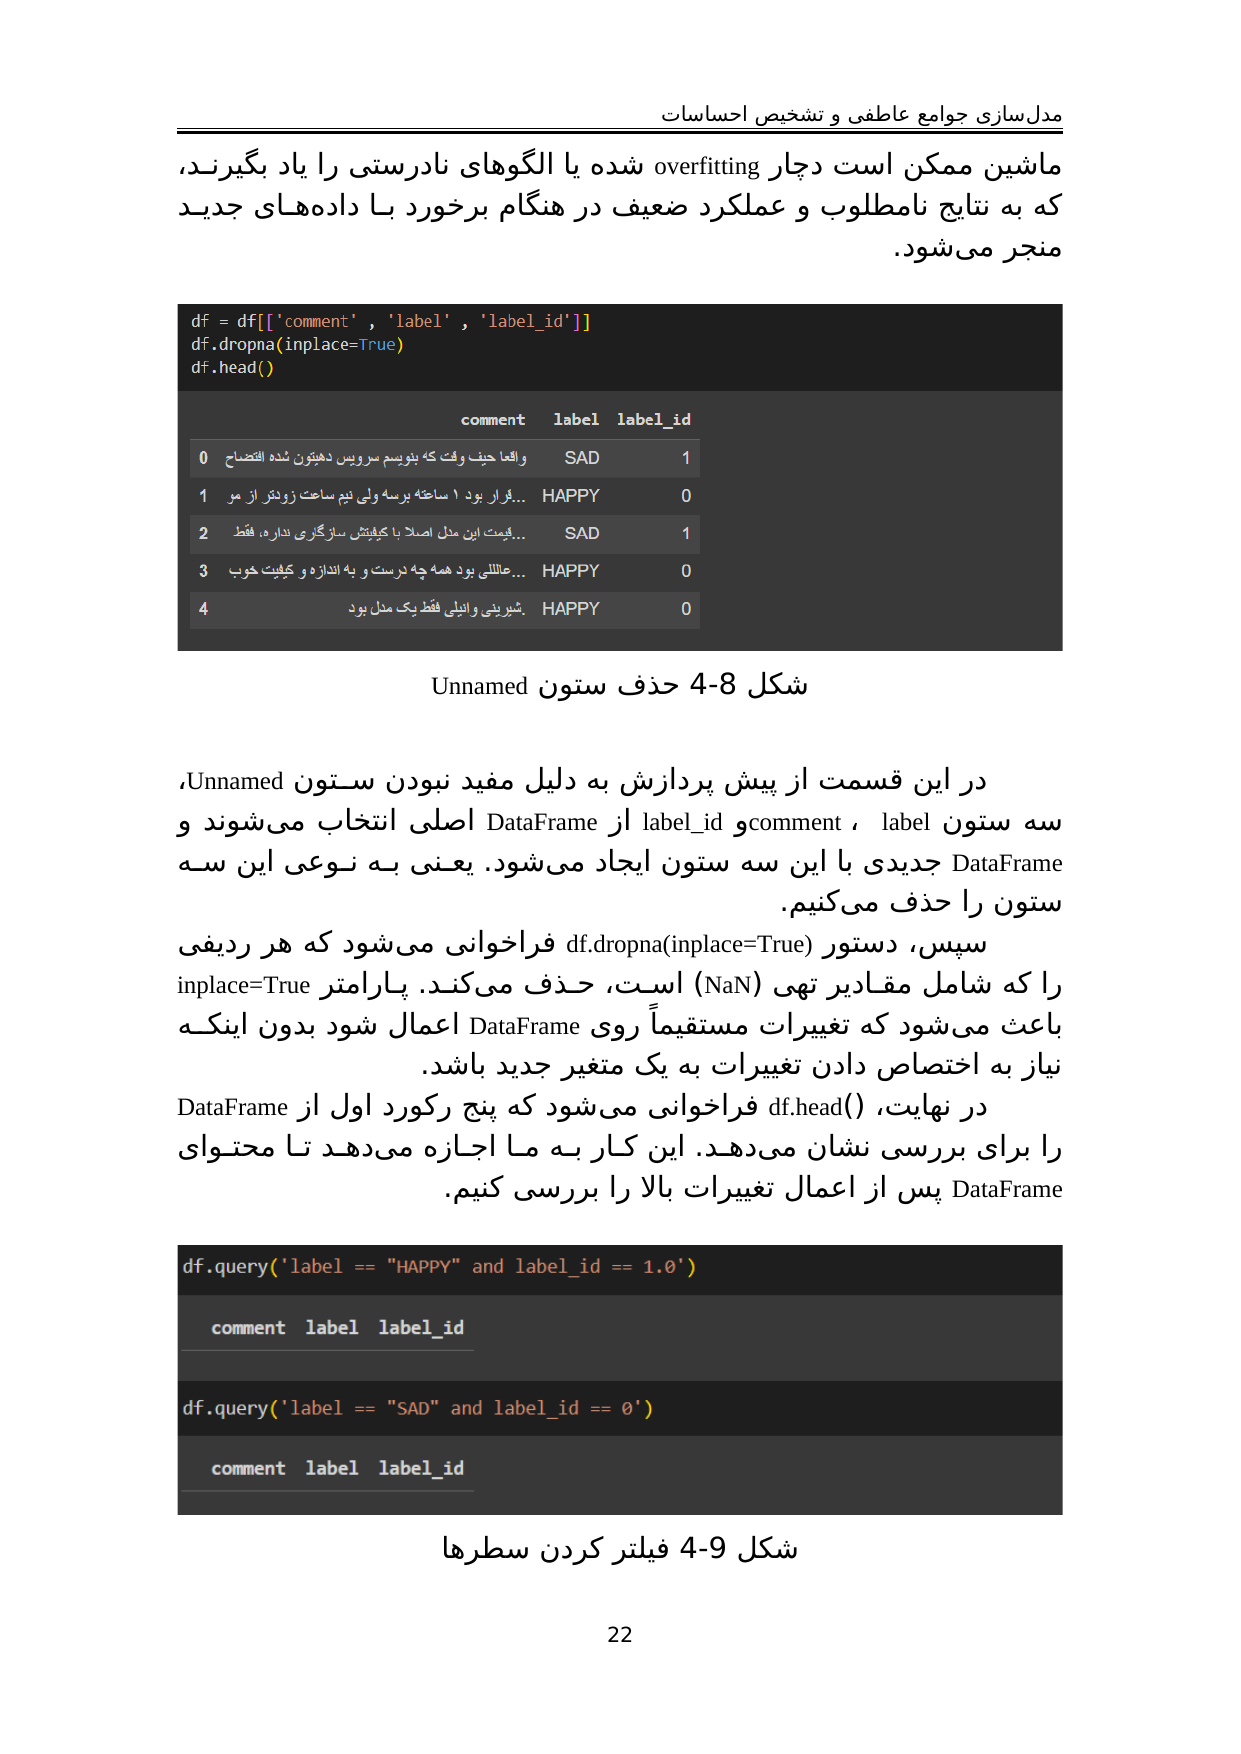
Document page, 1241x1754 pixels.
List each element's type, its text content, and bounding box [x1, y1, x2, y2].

text شکل 9-4 فیلتر کردن سطرها [177, 1535, 1063, 1564]
text سپس، دستور df.dropna(inplace=True) فراخوانی می‌شود که هر ردیفی را که شامل مقادیر تهی (NaN) است، حذف می‌کند. پارامتر inplace=True باعث می‌شود که تغییرات مستقیماً روی DataFrame اعمال شود بدون اینکه نیاز به اختصاص دادن تغییرات به یک متغیر جدید باشد. [177, 926, 1063, 1082]
picture [177, 304, 1063, 651]
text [177, 148, 1063, 263]
text شکل 8-4 حذف ستون Unnamed [177, 671, 1063, 700]
text در نهایت، ()df.head فراخوانی می‌شود که پنج رکورد اول از DataFrame را برای بررسی نشان می‌دهد. این کار به ما اجازه می‌دهد تا محتوای DataFrame پس از اعمال تغییرات بالا را بررسی کنیم. [177, 1088, 1063, 1204]
picture [177, 1245, 1063, 1515]
text در این قسمت از پیش پردازش به دلیل مفید نبودن ستون Unnamed، سه ستون comment ، labelو label_id از DataFrame اصلی انتخاب می‌شوند و DataFrame جدیدی با این سه ستون ایجاد می‌شود. یعنی به نوعی این سه ستون را حذف می‌کنیم. [177, 763, 1063, 919]
